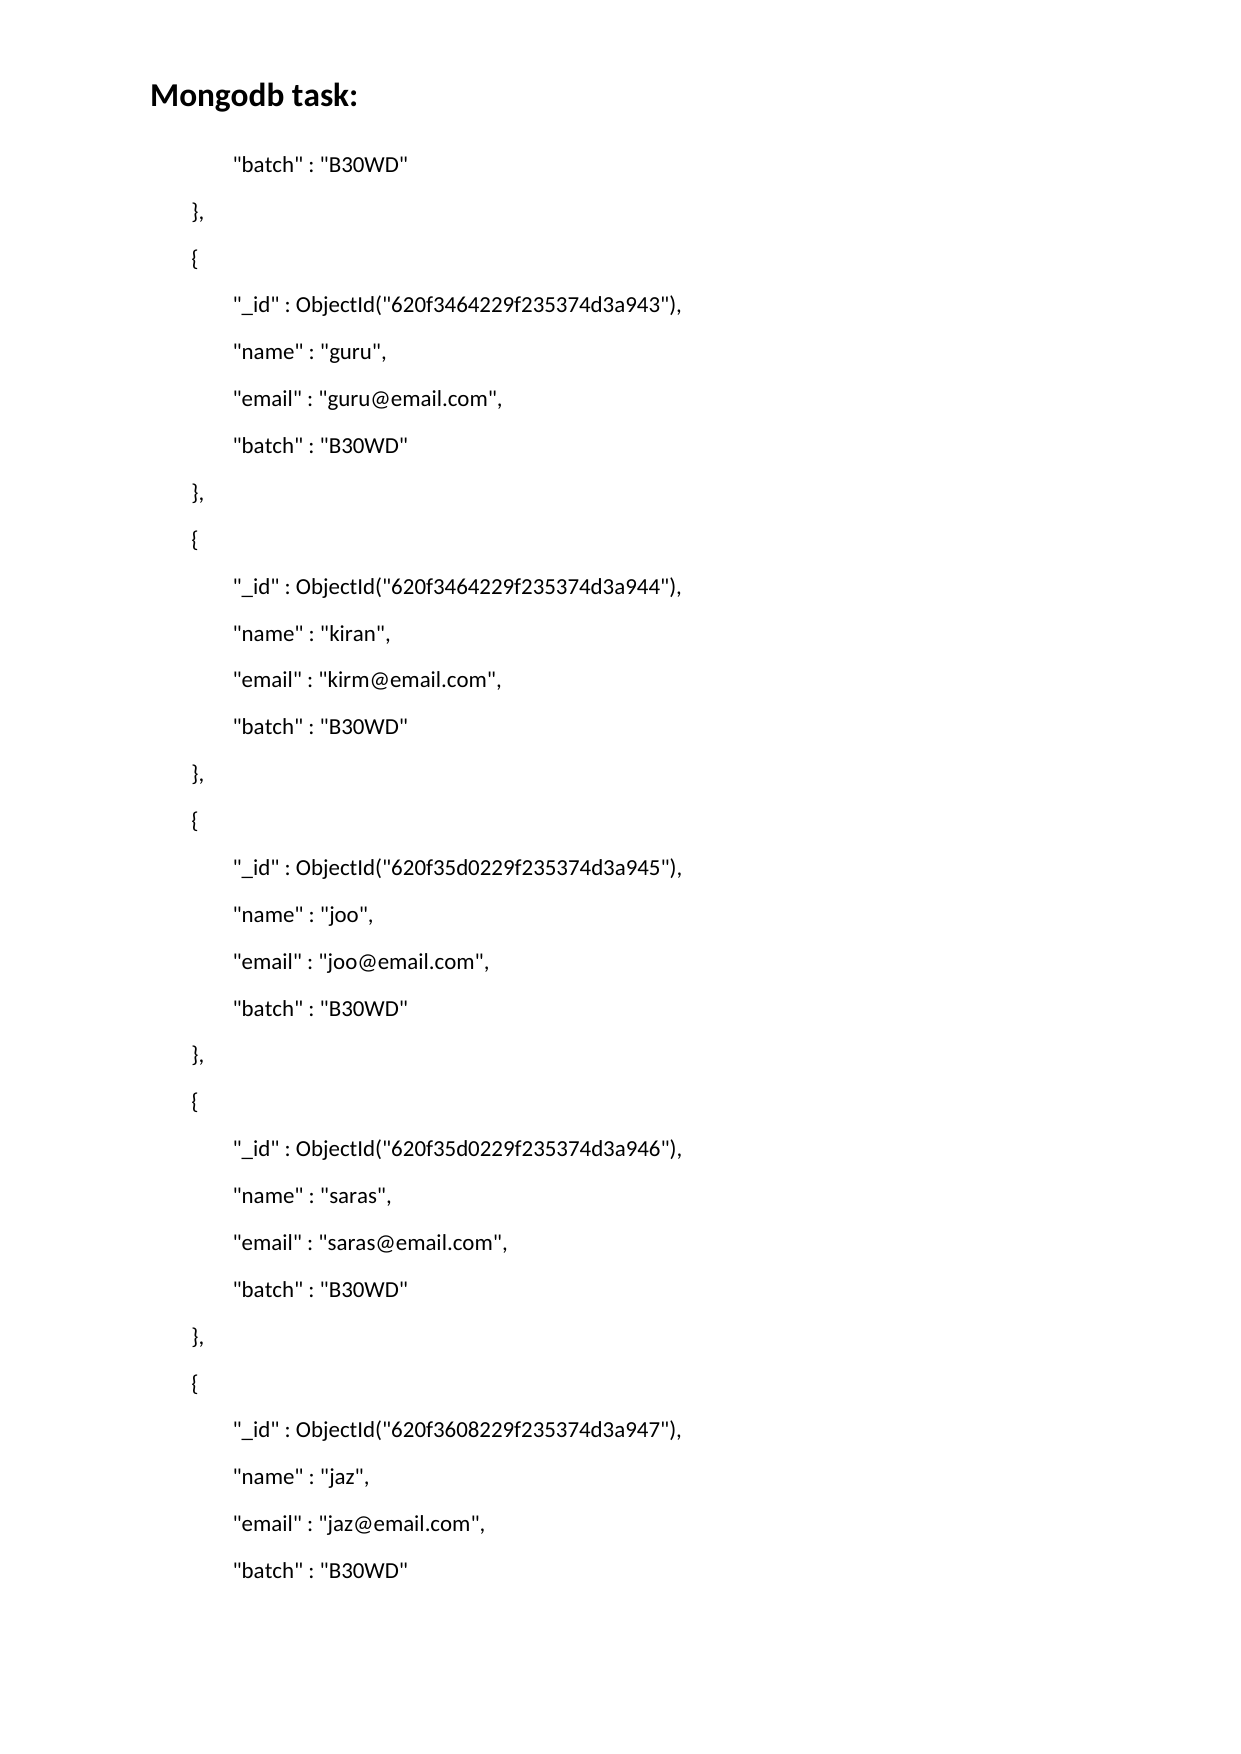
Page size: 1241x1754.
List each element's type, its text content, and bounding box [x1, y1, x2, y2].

text "email" : "jaz@email.com", [150, 1509, 1090, 1537]
text "batch" : "B30WD" [150, 1556, 1090, 1584]
text { [150, 1087, 1090, 1116]
text "_id" : ObjectId("620f35d0229f235374d3a946"), [150, 1134, 1090, 1162]
text "name" : "joo", [150, 900, 1090, 928]
text "_id" : ObjectId("620f3464229f235374d3a944"), [150, 572, 1090, 600]
text "email" : "joo@email.com", [150, 947, 1090, 975]
text "batch" : "B30WD" [150, 1275, 1090, 1303]
text "name" : "guru", [150, 337, 1090, 366]
text "_id" : ObjectId("620f3608229f235374d3a947"), [150, 1416, 1090, 1444]
text { [150, 525, 1090, 553]
text "name" : "kiran", [150, 619, 1090, 647]
text }, [150, 1322, 1090, 1350]
text "_id" : ObjectId("620f35d0229f235374d3a945"), [150, 853, 1090, 881]
text "email" : "guru@email.com", [150, 384, 1090, 412]
text }, [150, 759, 1090, 787]
text "email" : "saras@email.com", [150, 1228, 1090, 1256]
text { [150, 806, 1090, 834]
text { [150, 244, 1090, 272]
text "email" : "kirm@email.com", [150, 666, 1090, 694]
text "batch" : "B30WD" [150, 150, 1090, 178]
text "name" : "jaz", [150, 1462, 1090, 1491]
text "batch" : "B30WD" [150, 431, 1090, 459]
text { [150, 1369, 1090, 1397]
text "name" : "saras", [150, 1181, 1090, 1209]
text }, [150, 1041, 1090, 1069]
text }, [150, 478, 1090, 506]
text }, [150, 197, 1090, 225]
text "batch" : "B30WD" [150, 712, 1090, 741]
text "batch" : "B30WD" [150, 994, 1090, 1022]
text "_id" : ObjectId("620f3464229f235374d3a943"), [150, 291, 1090, 319]
